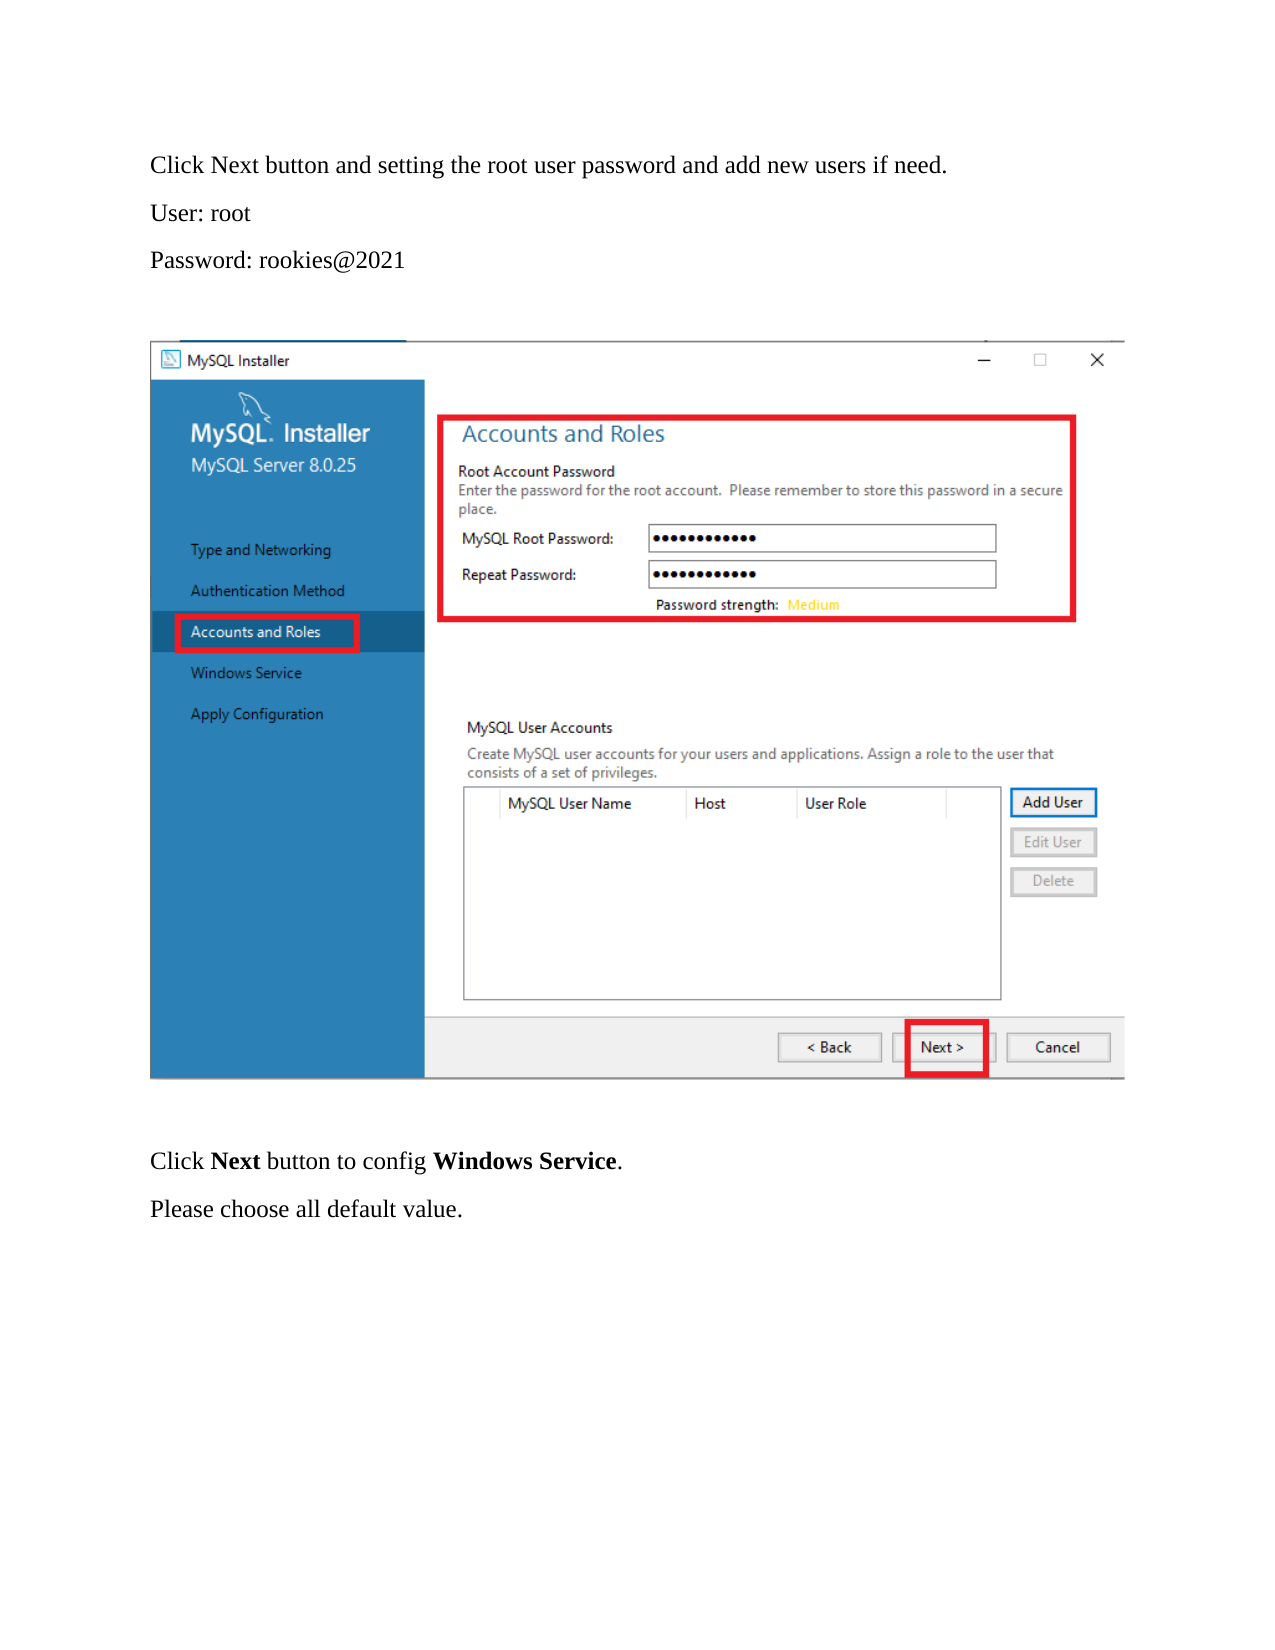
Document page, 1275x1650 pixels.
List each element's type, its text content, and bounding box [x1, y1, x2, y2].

text Password: rookies@2021 [150, 245, 1125, 274]
text Please choose all default value. [150, 1194, 1125, 1223]
text Click Next button and setting the root user password and add new users if need. [150, 150, 1125, 179]
text Click Next button to config Windows Service. [150, 1146, 1125, 1175]
picture [150, 340, 1125, 1080]
text User: root [150, 198, 1125, 226]
